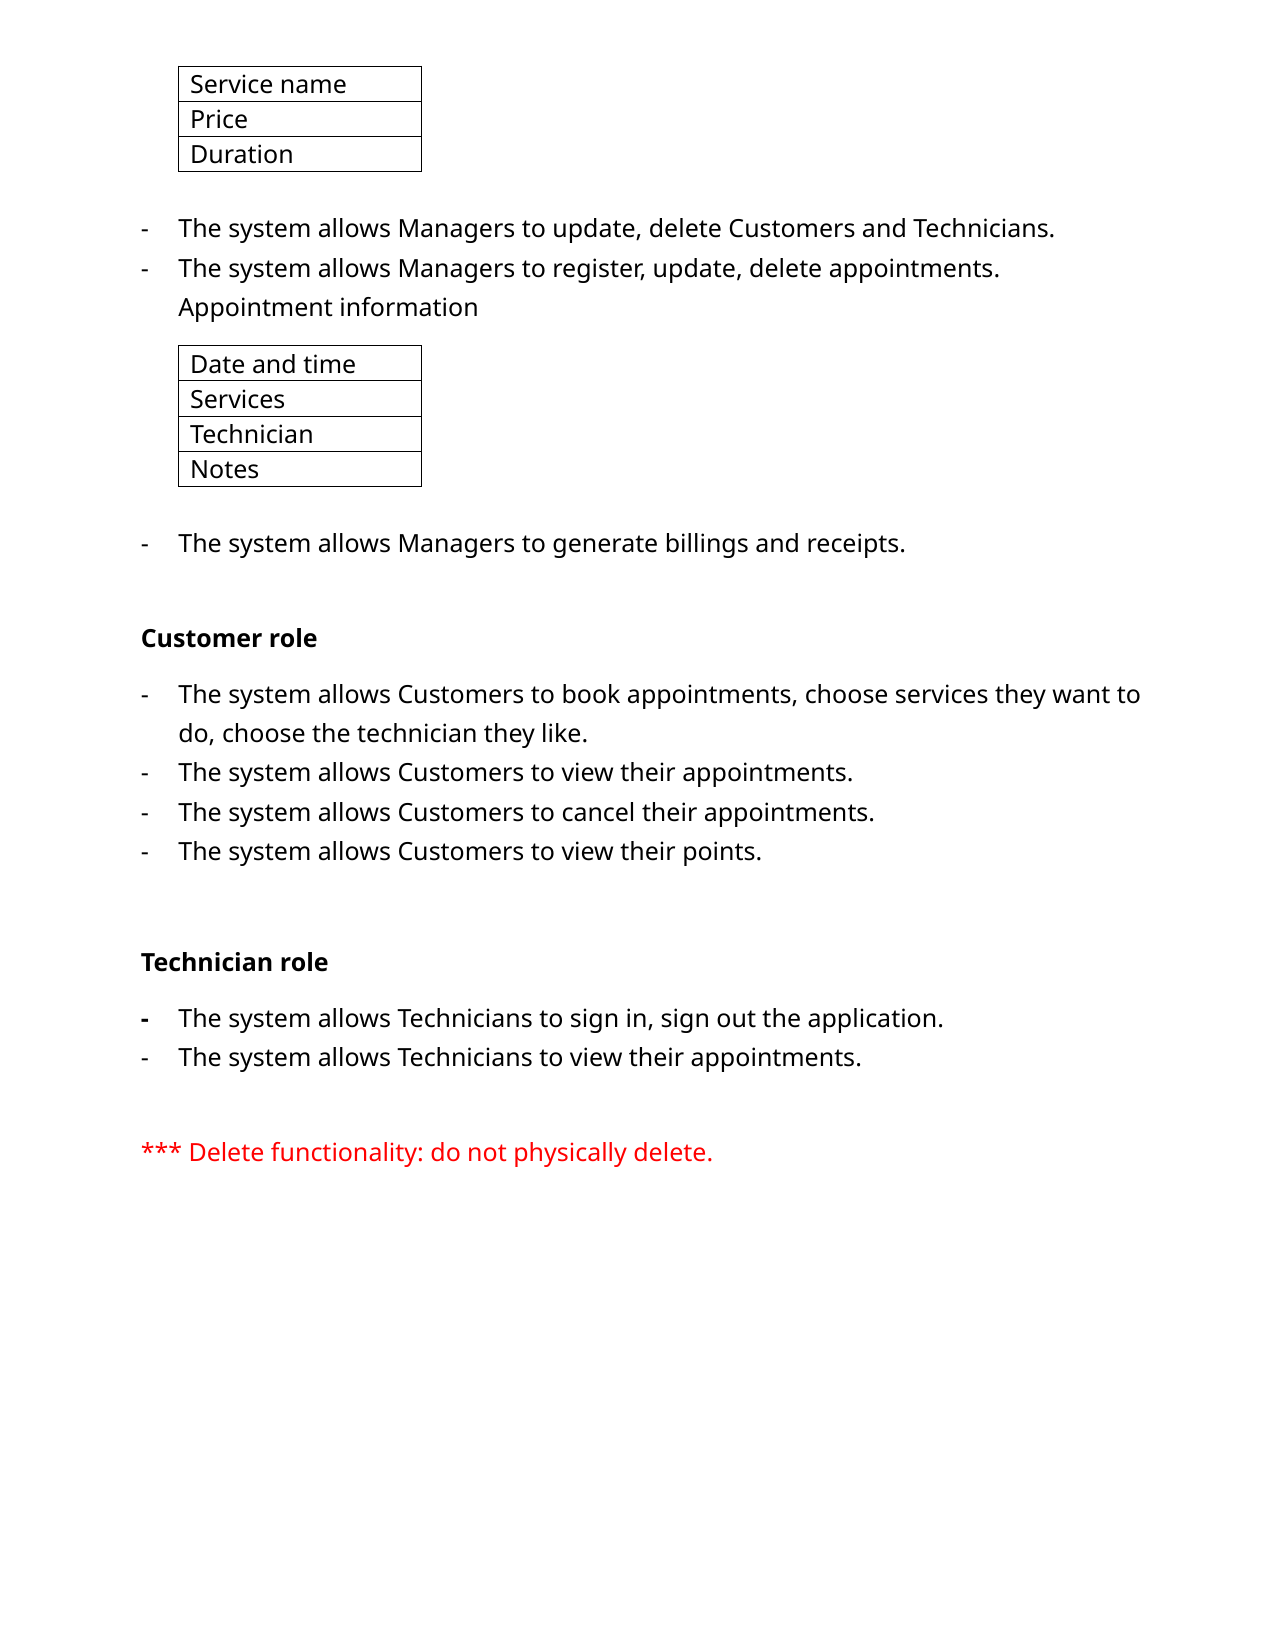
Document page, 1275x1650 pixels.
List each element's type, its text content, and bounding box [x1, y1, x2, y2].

table_cell Duration [179, 137, 421, 171]
list The system allows Managers to register, update, delete appointments. [141, 250, 1153, 284]
table_header Date and time [179, 346, 421, 380]
list The system allows Managers to generate billings and receipts. [141, 526, 1153, 560]
table_cell Technician [179, 417, 421, 451]
list The system allows Customers to view their appointments. [141, 755, 1153, 789]
list The system allows Technicians to sign in, sign out the application. [141, 1001, 1153, 1035]
list The system allows Technicians to view their appointments. [141, 1040, 1153, 1074]
list The system allows Managers to update, delete Customers and Technicians. [141, 211, 1153, 245]
table_cell Price [179, 102, 421, 136]
table_cell Services [179, 381, 421, 416]
table_header Service name [179, 67, 421, 101]
list The system allows Customers to cancel their appointments. [141, 794, 1153, 828]
list The system allows Customers to view their points. [141, 833, 1153, 867]
text *** Delete functionality: do not physically delete. [141, 1135, 1153, 1169]
text Technician role [141, 945, 1153, 979]
list Appointment information [178, 289, 1153, 323]
table_cell Notes [179, 452, 421, 486]
text Customer role [141, 621, 1153, 655]
list The system allows Customers to book appointments, choose services they want to do, choose the technician they like. [141, 677, 1153, 750]
